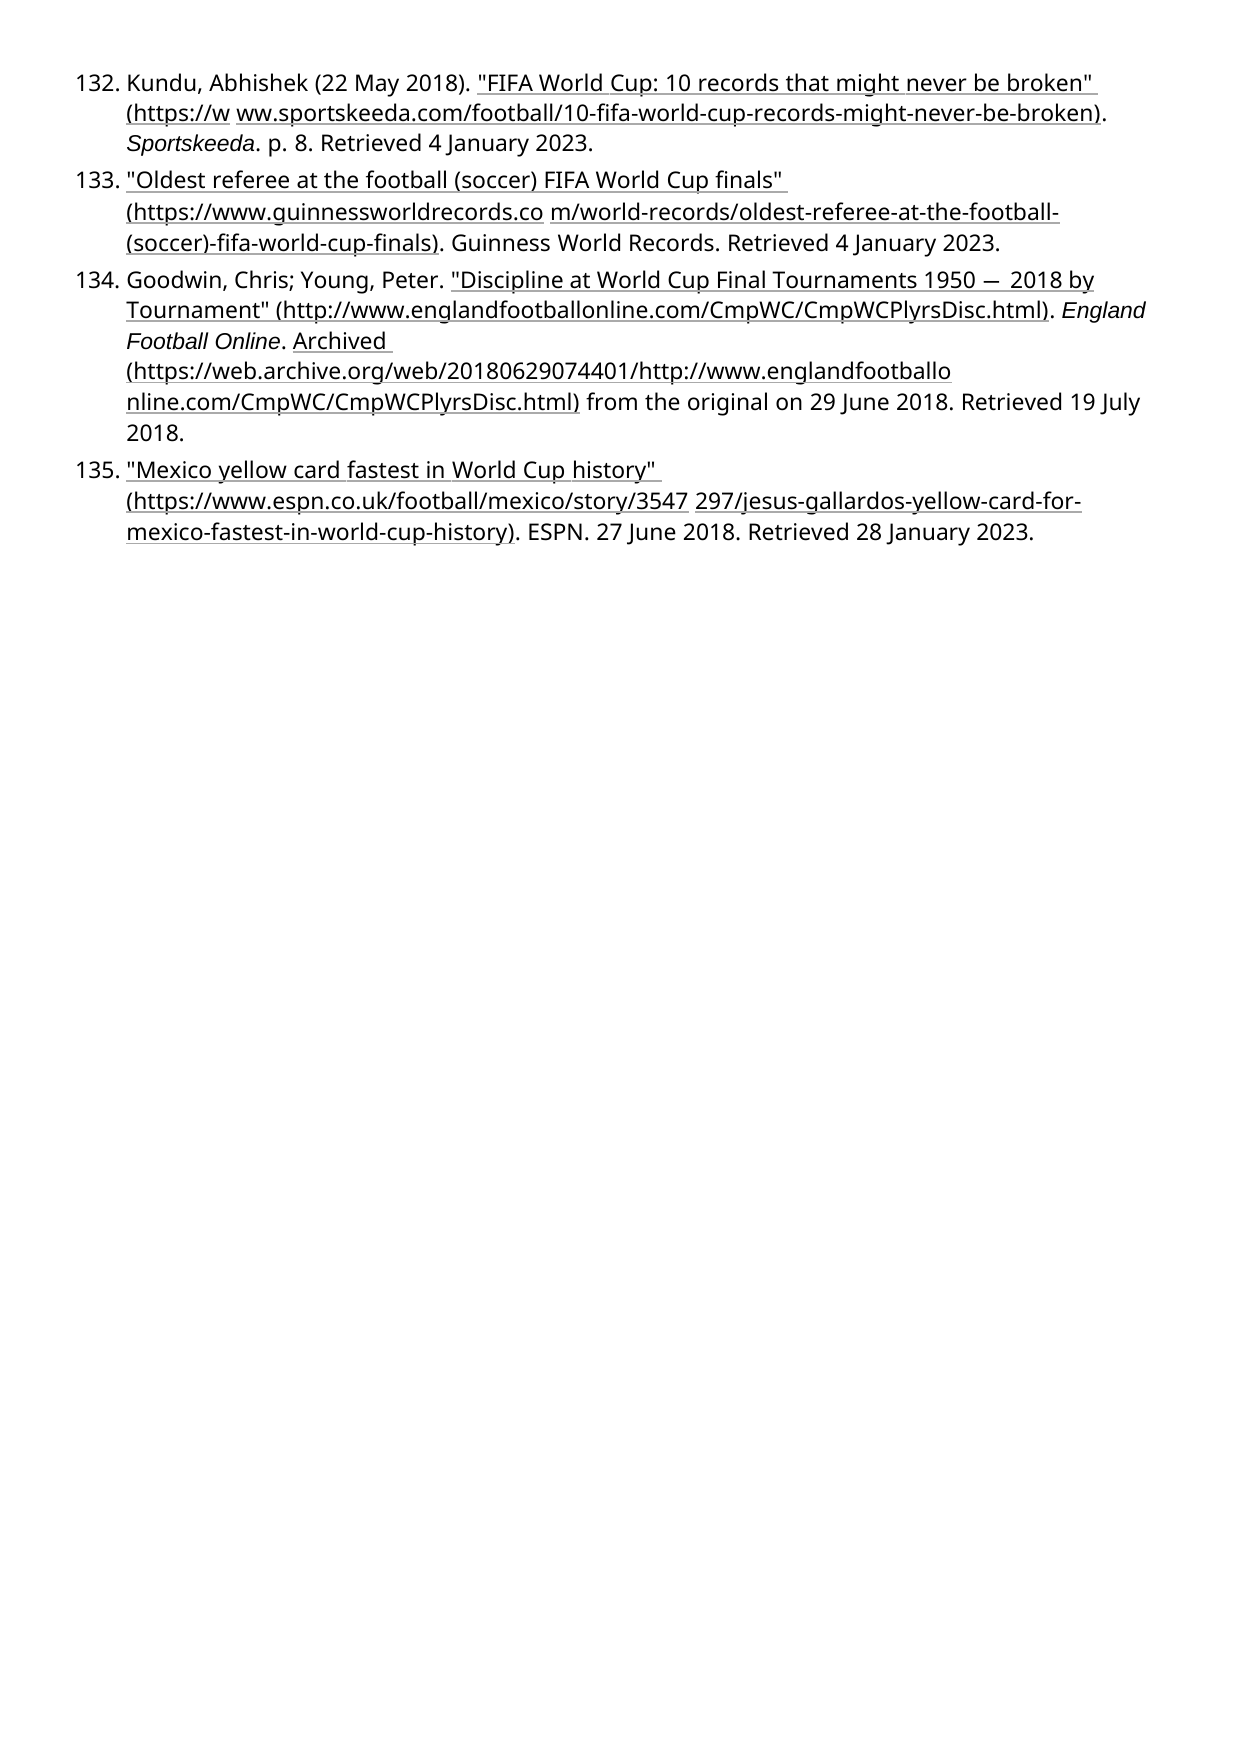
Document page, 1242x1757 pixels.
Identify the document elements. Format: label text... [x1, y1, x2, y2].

list Goodwin, Chris; Young, Peter. "Discipline at World Cup Final Tournaments 1950 – 2018 by Tournament" (http://www.englandfootballonline.com/CmpWC/CmpWCPlyrsDisc.html). England Football Online. Archived (https://web.archive.org/web/20180629074401/http://www.englandfootballo nline.com/CmpWC/CmpWCPlyrsDisc.html) from the original on 29 June 2018. Retrieved 19 July 2018. [75, 264, 1151, 448]
list "Oldest referee at the football (soccer) FIFA World Cup finals" (https://www.guinnessworldrecords.co m/world-records/oldest-referee-at-the-football-(soccer)-fifa-world-cup-finals). Guinness World Records. Retrieved 4 January 2023. [75, 164, 1144, 258]
list Kundu, Abhishek (22 May 2018). "FIFA World Cup: 10 records that might never be broken" (https://w ww.sportskeeda.com/football/10-fifa-world-cup-records-might-never-be-broken). Sportskeeda. p. 8. Retrieved 4 January 2023. [75, 67, 1147, 158]
list "Mexico yellow card fastest in World Cup history" (https://www.espn.co.uk/football/mexico/story/3547 297/jesus-gallardos-yellow-card-for-mexico-fastest-in-world-cup-history). ESPN. 27 June 2018. Retrieved 28 January 2023. [75, 453, 1148, 547]
